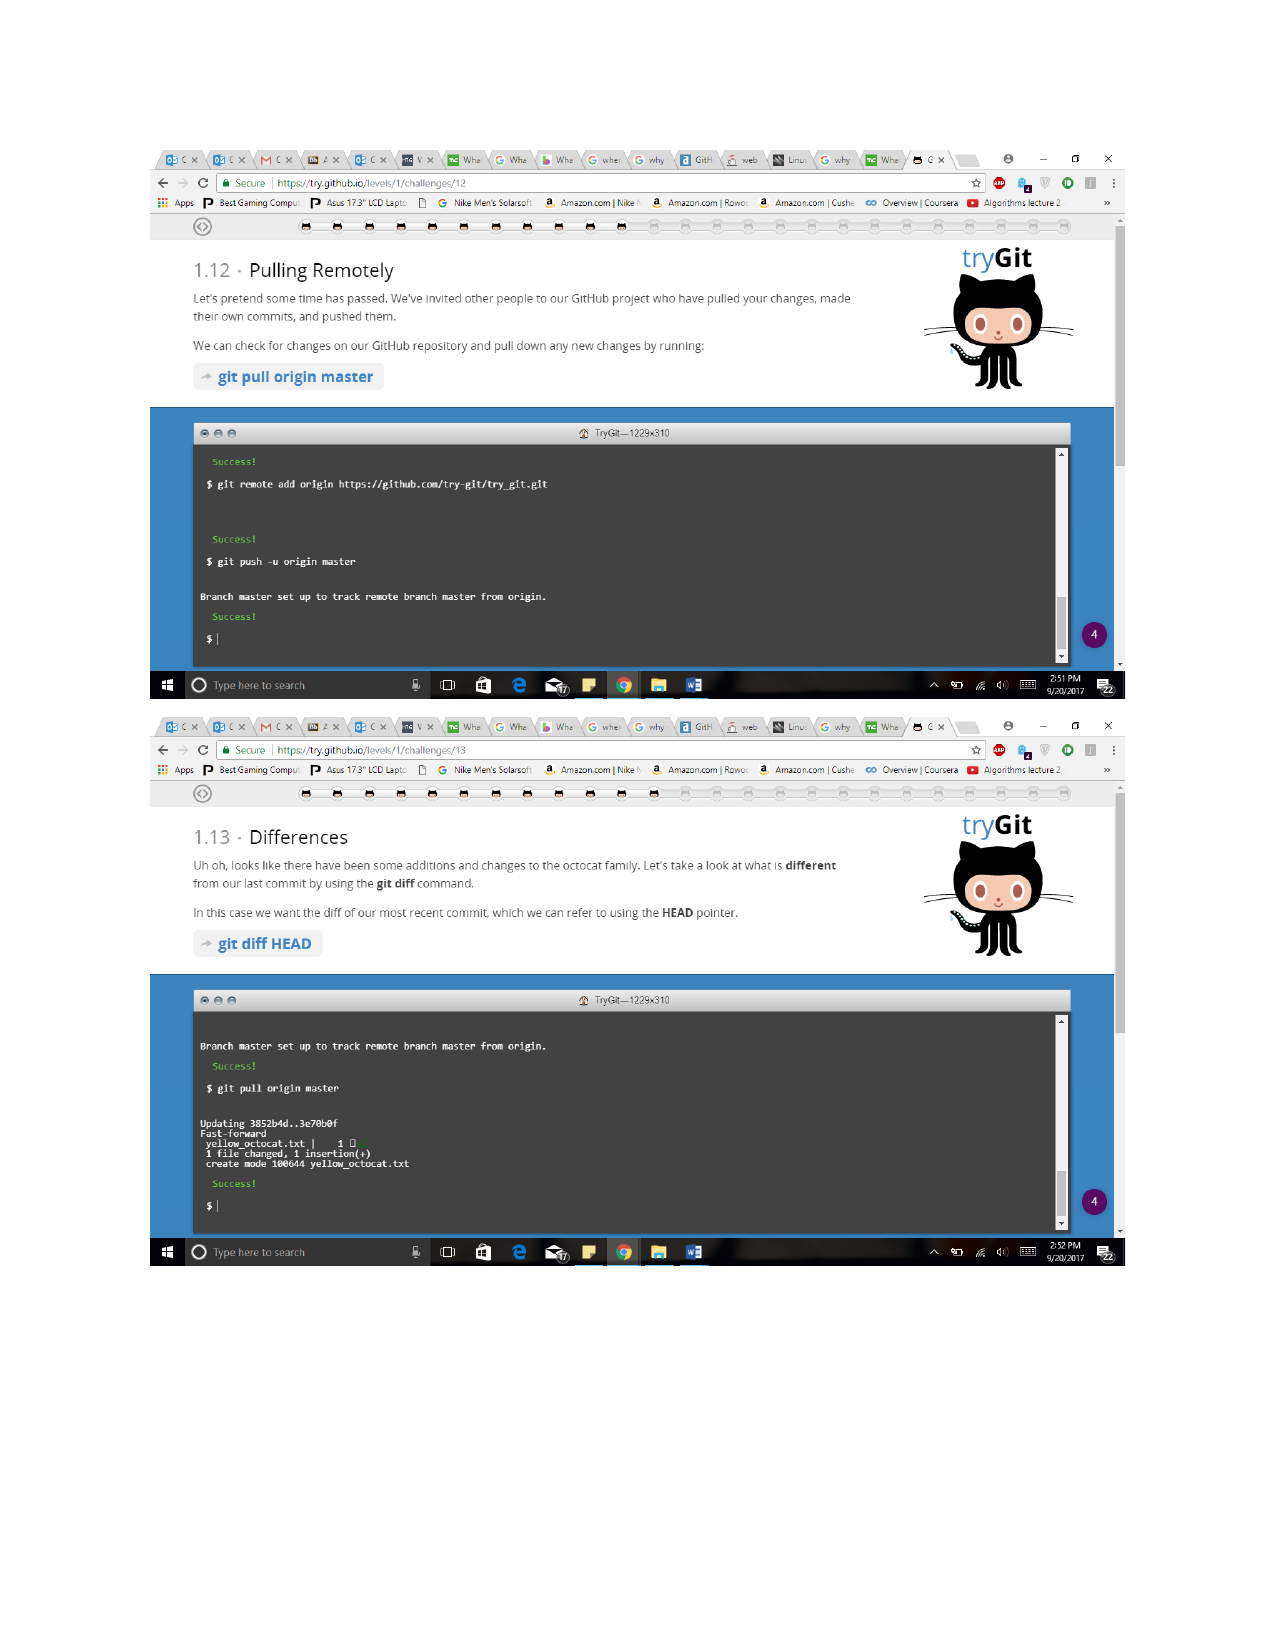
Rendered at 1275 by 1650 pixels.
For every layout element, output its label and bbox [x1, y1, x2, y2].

picture [150, 717, 1125, 1266]
picture [150, 150, 1125, 699]
